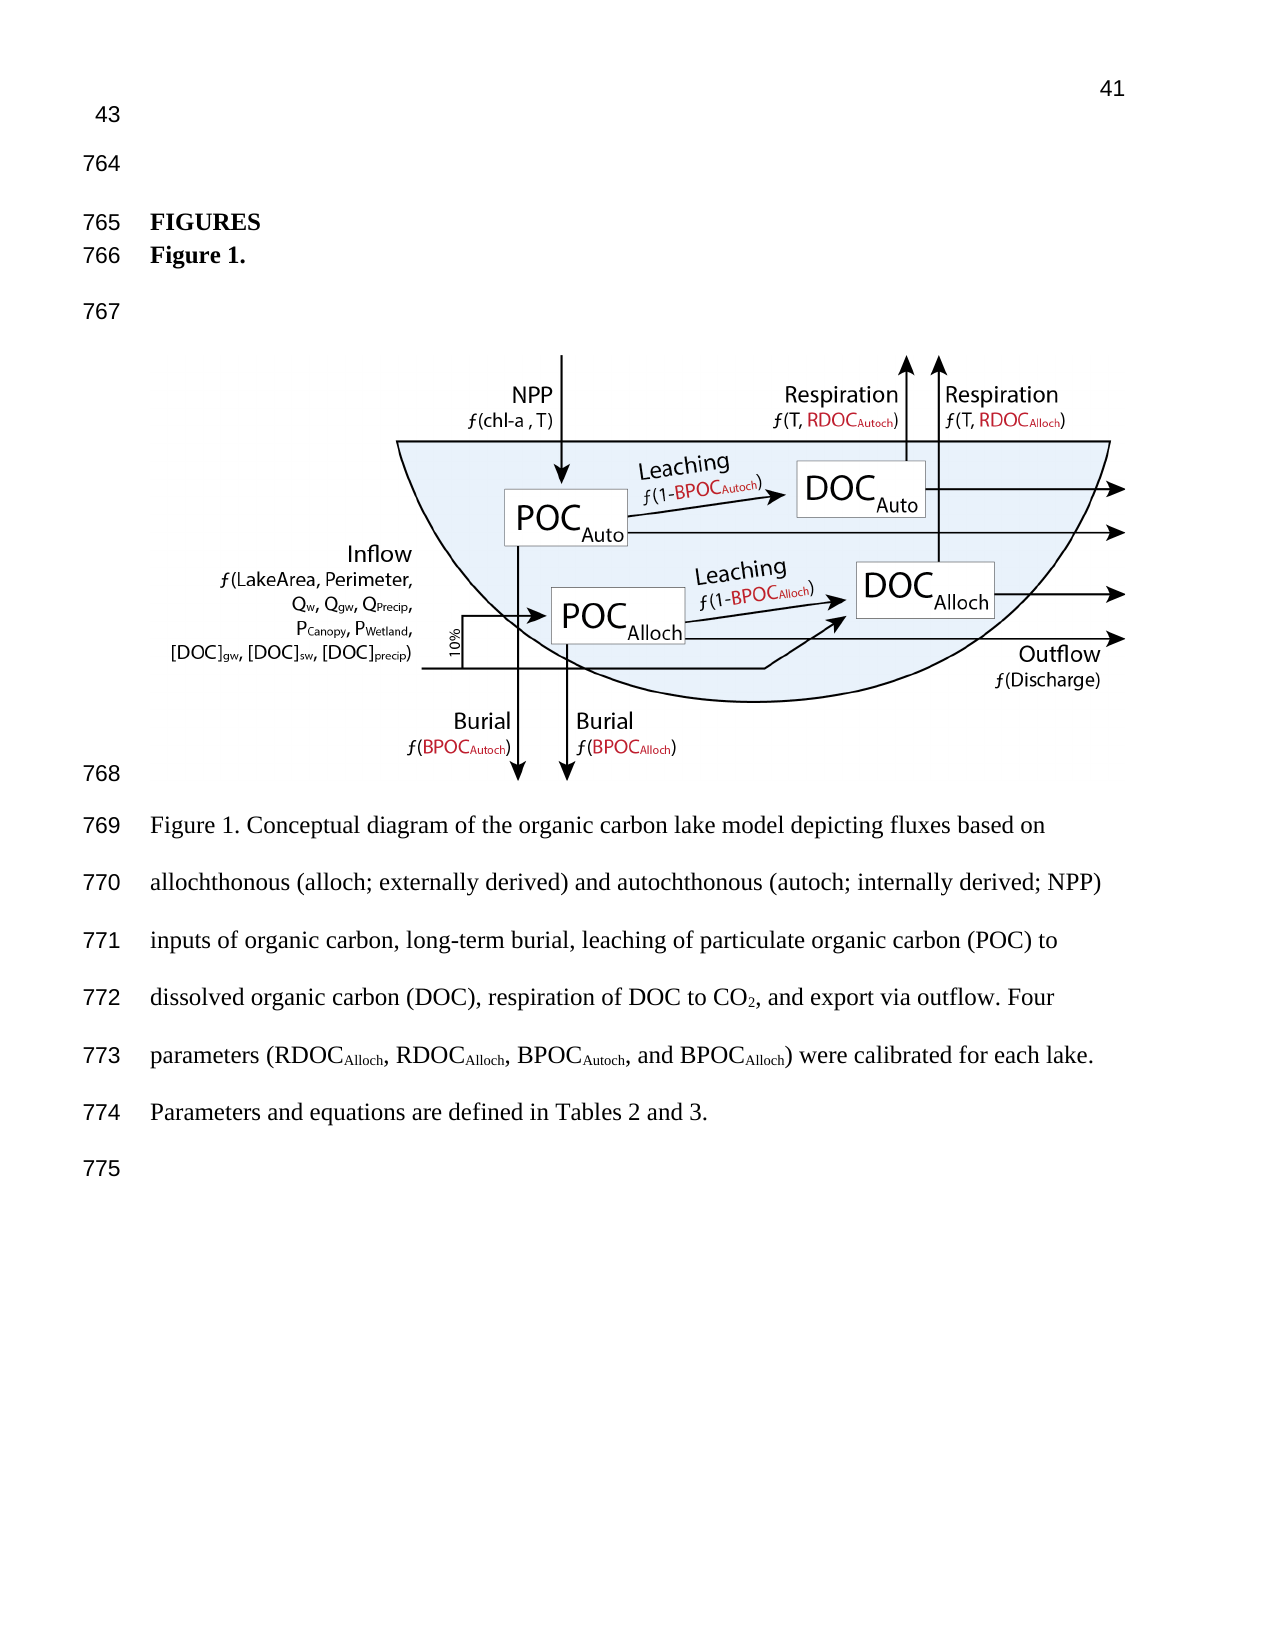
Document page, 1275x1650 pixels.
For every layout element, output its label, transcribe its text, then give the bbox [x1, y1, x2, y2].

text Figure 1. Conceptual diagram of the organic carbon lake model depicting fluxes based on allochthonous (alloch; externally derived) and autochthonous (autoch; internally derived; NPP) inputs of organic carbon, long-term burial, leaching of particulate organic carbon (POC) to dissolved organic carbon (DOC), respiration of DOC to CO2, and export via outflow. Four parameters (RDOCAlloch, RDOCAlloch, BPOCAutoch, and BPOCAlloch) were calibrated for each lake. Parameters and equations are defined in Tables 2 and 3. [150, 810, 1125, 1126]
picture [150, 355, 1125, 781]
text Figure 1. [150, 241, 1125, 269]
text FIGURES [150, 207, 1125, 236]
